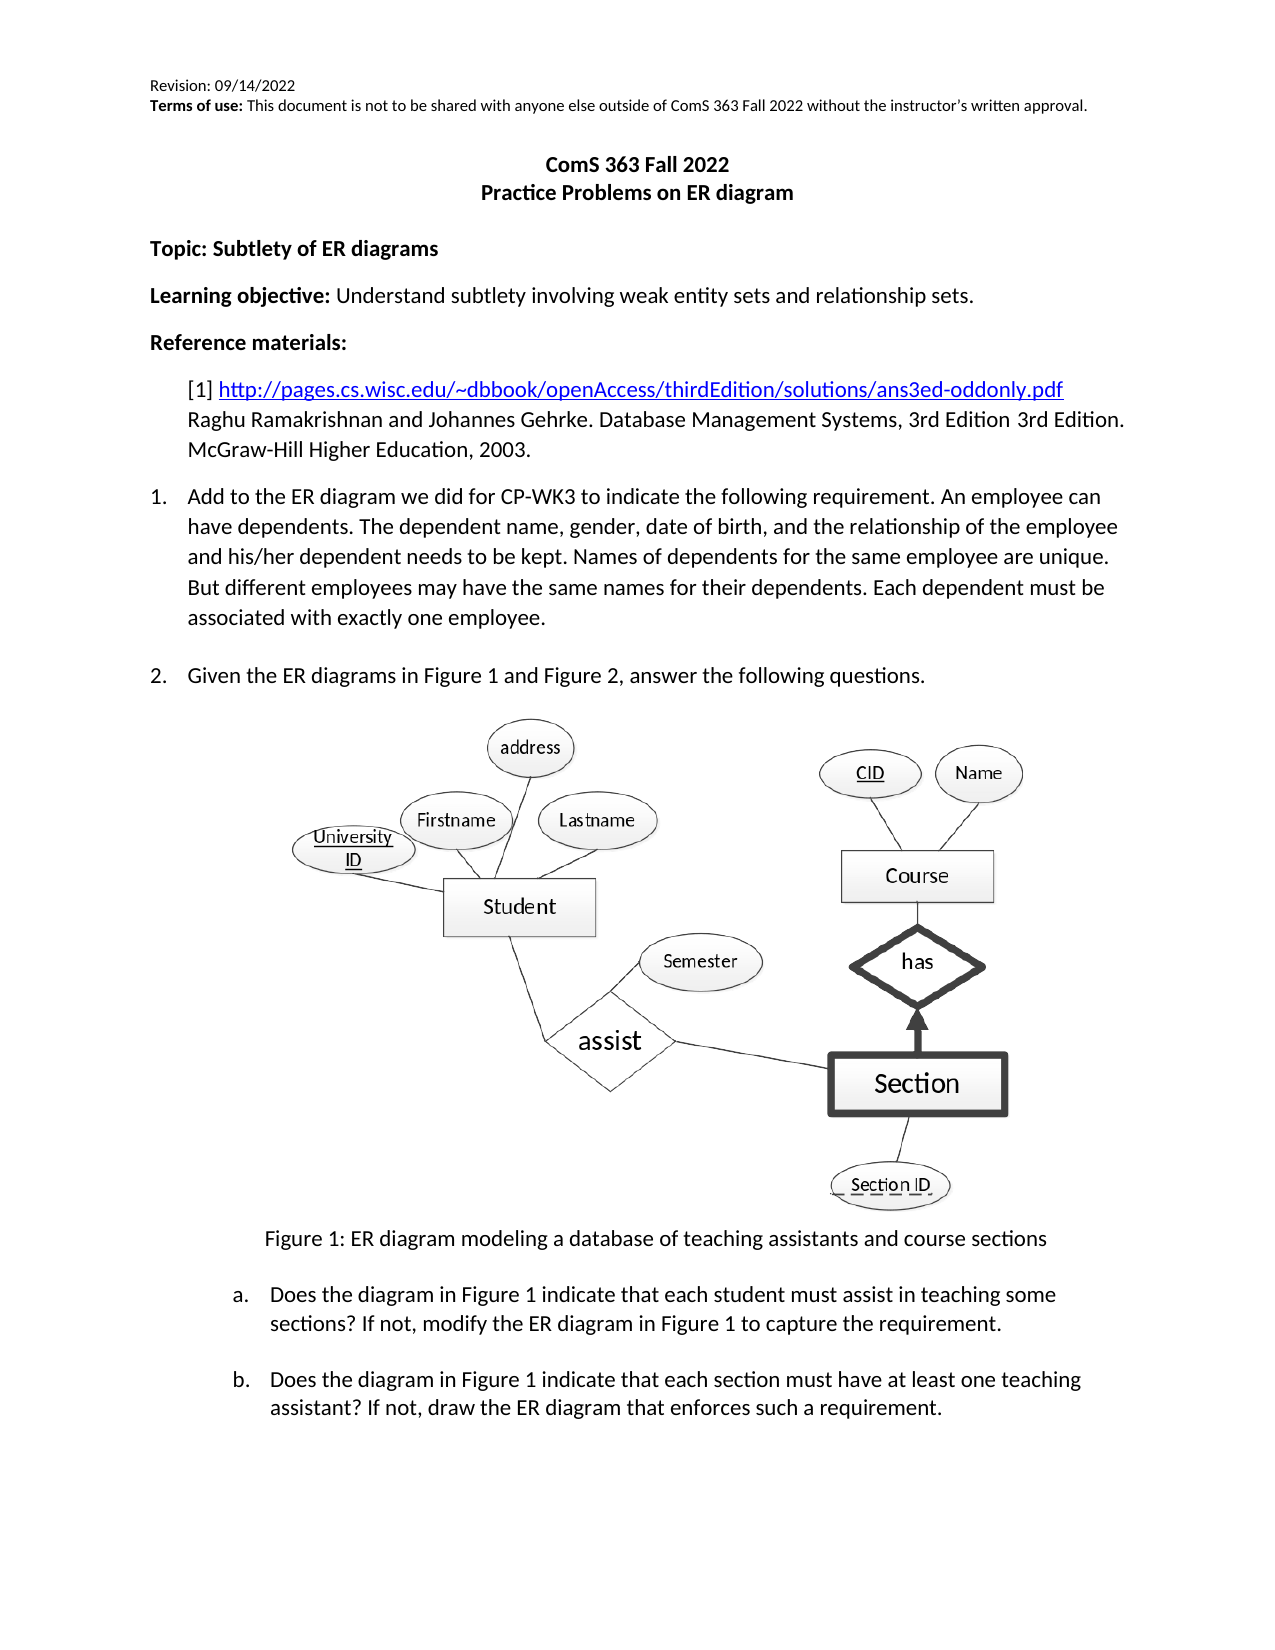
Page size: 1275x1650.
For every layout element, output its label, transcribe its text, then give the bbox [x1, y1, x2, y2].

text [1] http://pages.cs.wisc.edu/~dbbook/openAccess/thirdEdition/solutions/ans3ed-oddonly.pdf Raghu Ramakrishnan and Johannes Gehrke. Database Management Systems, 3rd Edition 3rd Edition. McGraw-Hill Higher Education, 2003. [187, 375, 1125, 463]
list Given the ER diagrams in Figure 1 and Figure 2, answer the following questions. [150, 661, 1125, 689]
text Reference materials: [150, 328, 1125, 356]
text Practice Problems on ER diagram [150, 178, 1125, 206]
text Topic: Subtlety of ER diagrams [150, 234, 1125, 262]
text ComS 363 Fall 2022 [150, 150, 1125, 178]
list Figure 1: ER diagram modeling a database of teaching assistants and course sections [187, 1224, 1125, 1253]
list Does the diagram in Figure 1 indicate that each section must have at least one teaching assistant? If not, draw the ER diagram that enforces such a requirement. [232, 1365, 1125, 1421]
list Add to the ER diagram we did for CP-WK3 to indicate the following requirement. An employee can have dependents. The dependent name, gender, date of birth, and the relationship of the employee and his/her dependent needs to be kept. Names of dependents for the same employee are unique. But different employees may have the same names for their dependents. Each dependent must be associated with exactly one employee. [150, 482, 1125, 631]
list Does the diagram in Figure 1 indicate that each student must assist in teaching some sections? If not, modify the ER diagram in Figure 1 to capture the requirement. [232, 1281, 1125, 1337]
text Learning objective: Understand subtlety involving weak entity sets and relationship sets. [150, 281, 1125, 309]
